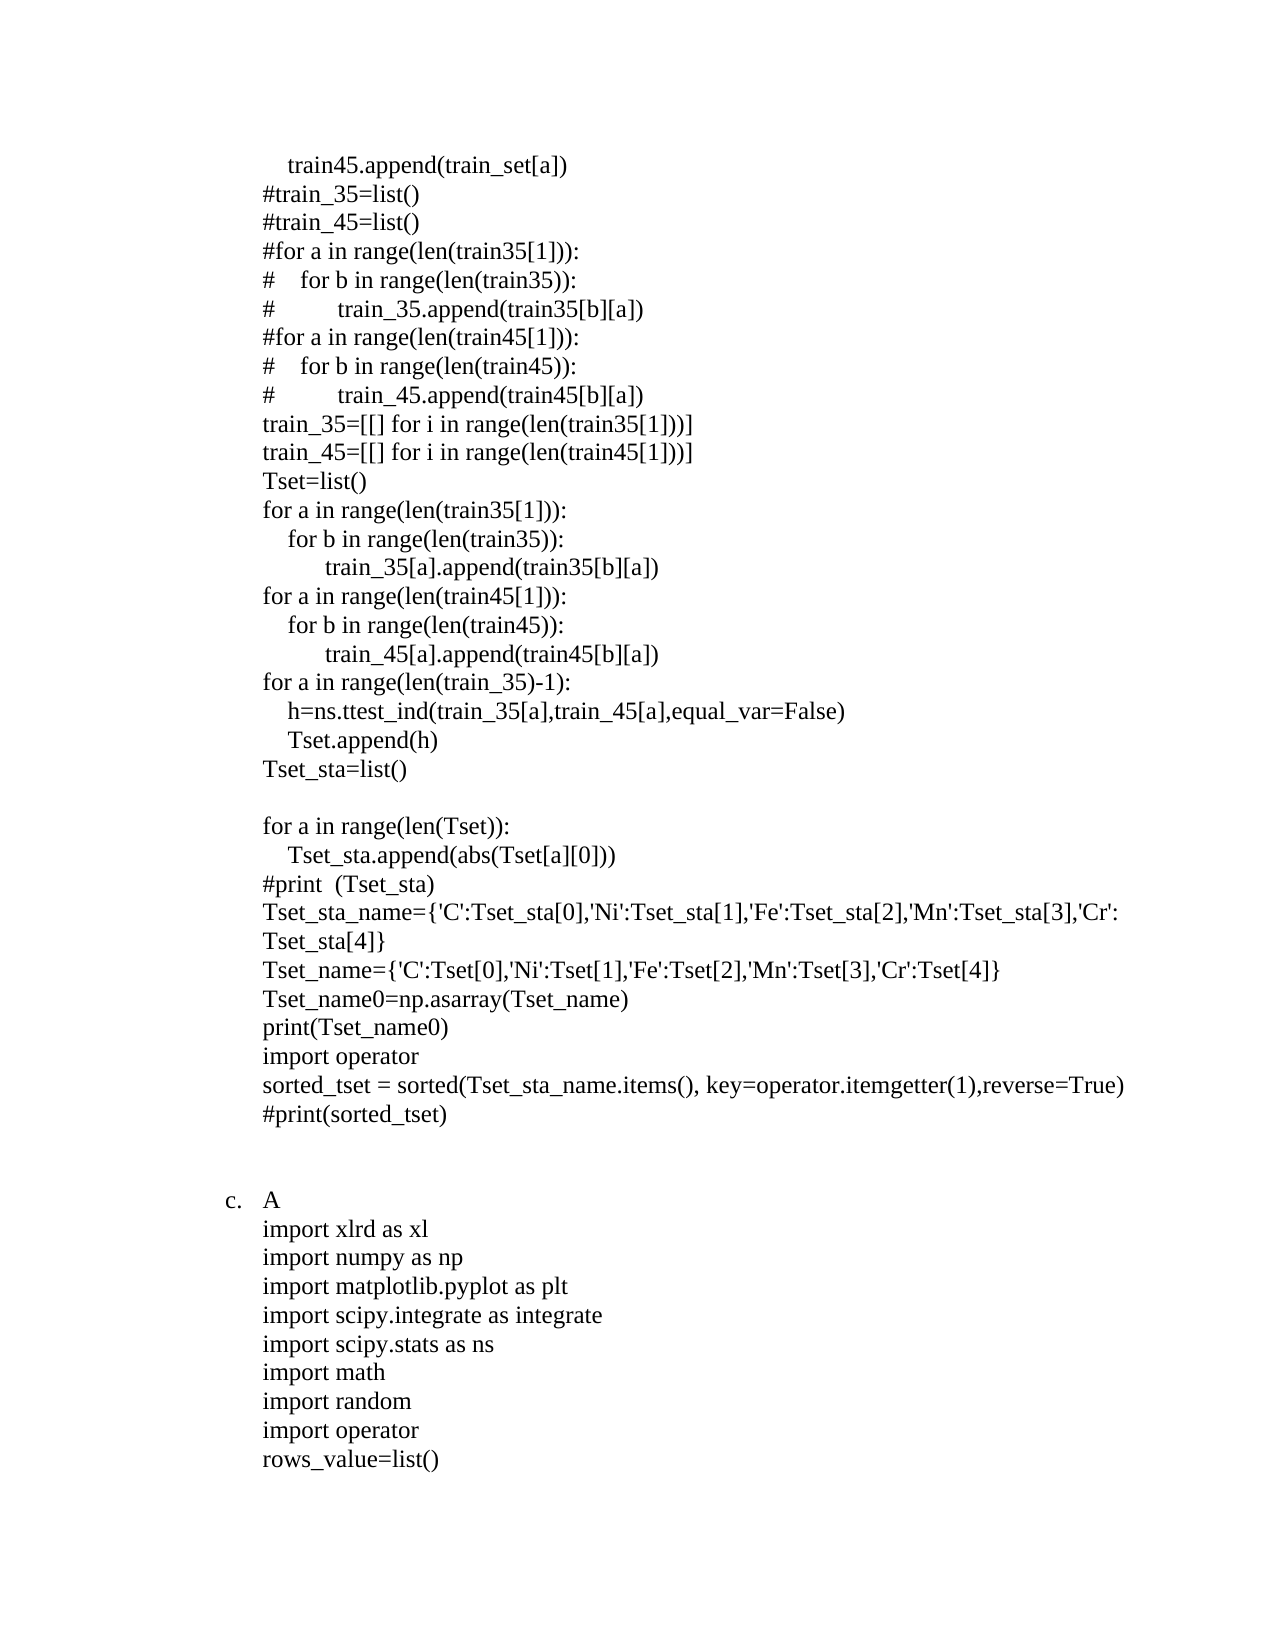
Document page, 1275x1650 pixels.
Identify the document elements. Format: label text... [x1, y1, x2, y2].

list import operator [262, 1415, 1125, 1444]
list for a in range(len(Tset)): [262, 811, 1125, 840]
list # train_45.append(train45[b][a]) [262, 380, 1125, 409]
list for a in range(len(train45[1])): [262, 581, 1125, 610]
list import scipy.stats as ns [262, 1329, 1125, 1357]
list Tset_sta.append(abs(Tset[a][0])) [262, 840, 1125, 869]
list train_45[a].append(train45[b][a]) [262, 639, 1125, 667]
list train_35[a].append(train35[b][a]) [262, 552, 1125, 581]
list for b in range(len(train35)): [262, 524, 1125, 552]
list Tset_sta=list() [262, 754, 1125, 782]
list import operator [262, 1041, 1125, 1070]
list #for a in range(len(train45[1])): [262, 322, 1125, 351]
list import xlrd as xl [262, 1214, 1125, 1242]
list import math [262, 1357, 1125, 1386]
list import scipy.integrate as integrate [262, 1300, 1125, 1329]
list import matplotlib.pyplot as plt [262, 1271, 1125, 1300]
list # train_35.append(train35[b][a]) [262, 294, 1125, 322]
list A [225, 1185, 1125, 1214]
list h=ns.ttest_ind(train_35[a],train_45[a],equal_var=False) [262, 696, 1125, 725]
list import random [262, 1386, 1125, 1415]
list #print (Tset_sta) [262, 869, 1125, 897]
list rows_value=list() [262, 1444, 1125, 1472]
list for a in range(len(train_35)-1): [262, 667, 1125, 696]
list # for b in range(len(train45)): [262, 351, 1125, 380]
list sorted_tset = sorted(Tset_sta_name.items(), key=operator.itemgetter(1),reverse=True) [262, 1070, 1125, 1099]
list train_45=[[] for i in range(len(train45[1]))] [262, 437, 1125, 466]
list #for a in range(len(train35[1])): [262, 236, 1125, 265]
list Tset=list() [262, 466, 1125, 495]
list Tset_name0=np.asarray(Tset_name) [262, 984, 1125, 1012]
list Tset_sta_name={'C':Tset_sta[0],'Ni':Tset_sta[1],'Fe':Tset_sta[2],'Mn':Tset_sta[3],'Cr':Tset_sta[4]} [262, 897, 1125, 955]
list # for b in range(len(train35)): [262, 265, 1125, 294]
list #train_35=list() [262, 179, 1125, 207]
list for b in range(len(train45)): [262, 610, 1125, 639]
list import numpy as np [262, 1242, 1125, 1271]
list train45.append(train_set[a]) [262, 150, 1125, 179]
list Tset_name={'C':Tset[0],'Ni':Tset[1],'Fe':Tset[2],'Mn':Tset[3],'Cr':Tset[4]} [262, 955, 1125, 984]
list print(Tset_name0) [262, 1012, 1125, 1041]
list Tset.append(h) [262, 725, 1125, 754]
list #print(sorted_tset) [262, 1099, 1125, 1127]
list for a in range(len(train35[1])): [262, 495, 1125, 524]
list train_35=[[] for i in range(len(train35[1]))] [262, 409, 1125, 437]
list #train_45=list() [262, 207, 1125, 236]
